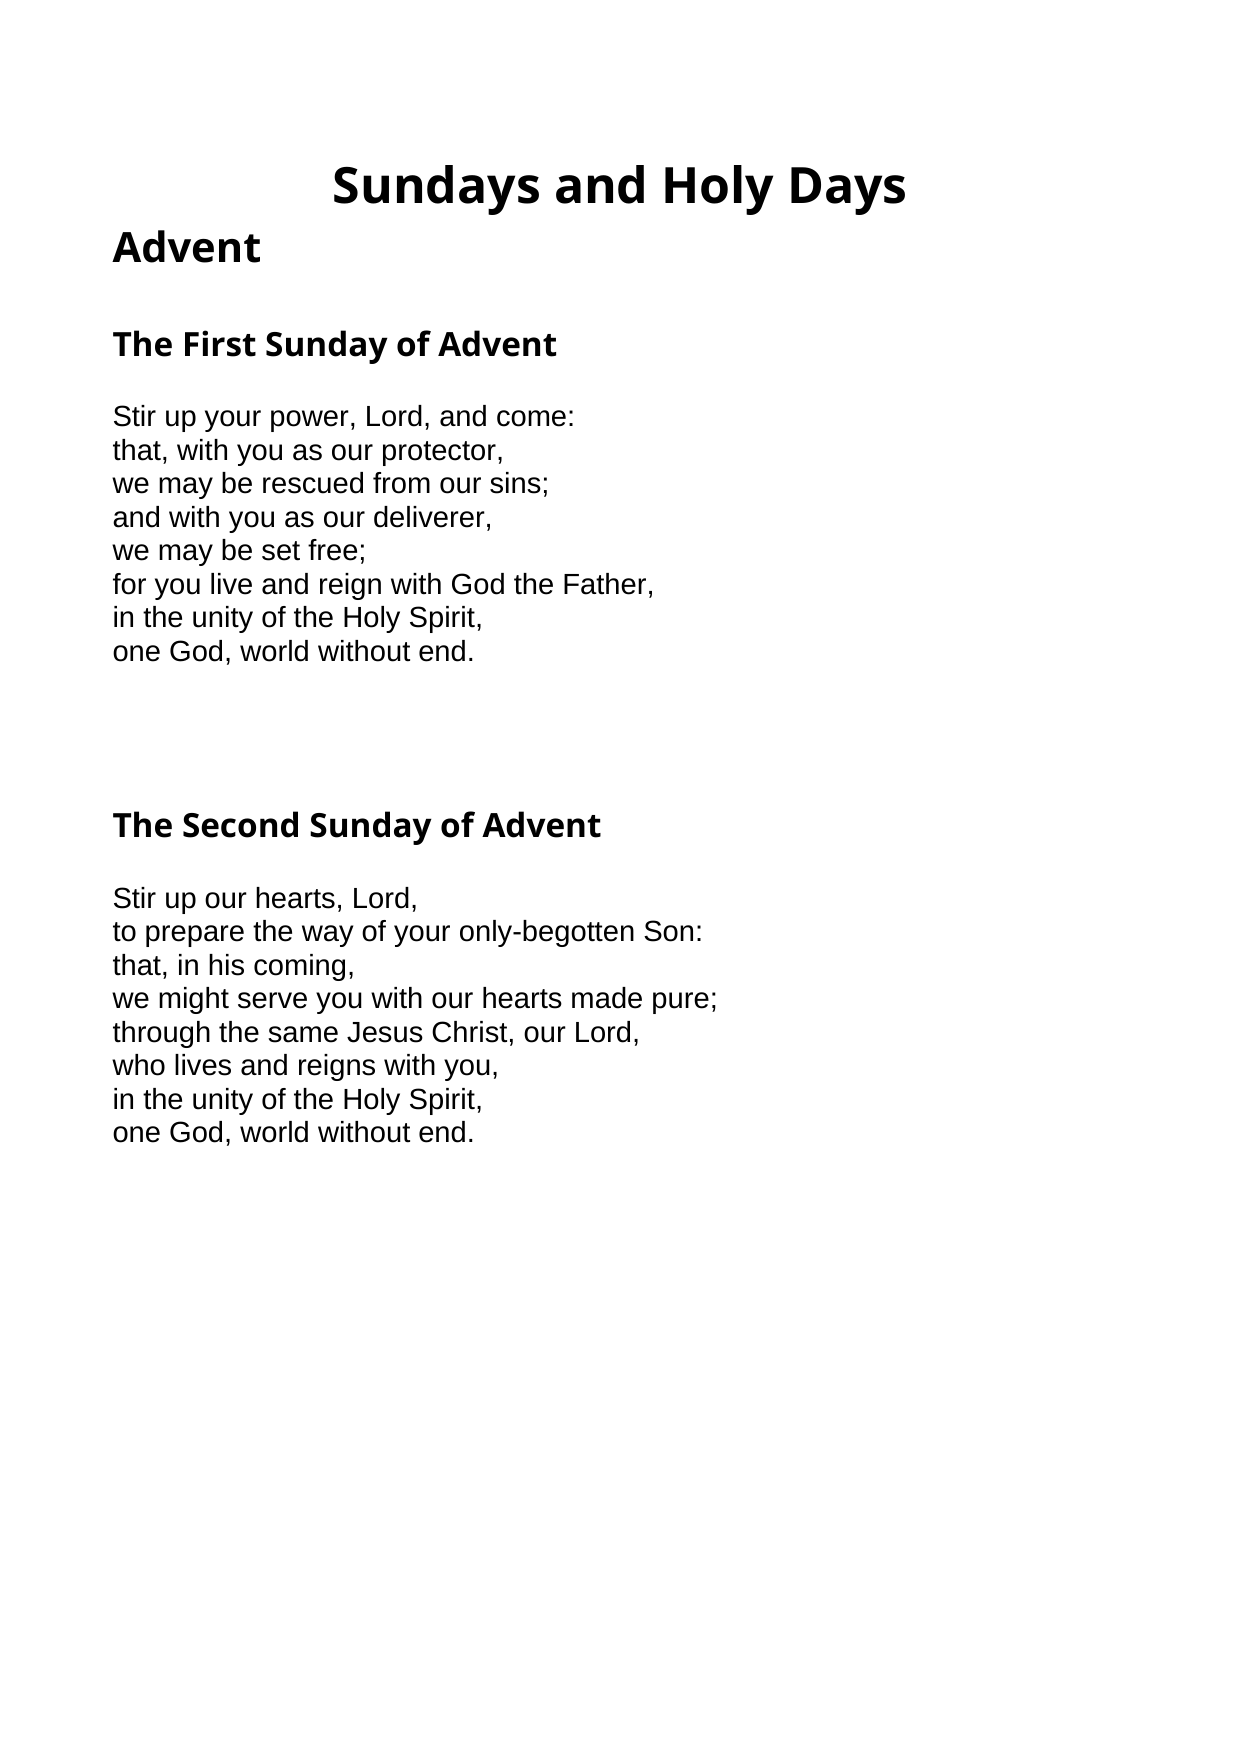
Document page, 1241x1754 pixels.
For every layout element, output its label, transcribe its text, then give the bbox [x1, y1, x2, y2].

text we may be set free; [112, 533, 1128, 567]
text that, in his coming, [112, 948, 1128, 981]
text through the same Jesus Christ, our Lord, [112, 1015, 1128, 1048]
text one God, world without end. [112, 634, 1128, 668]
text for you live and reign with God the Father, [112, 567, 1128, 601]
text one God, world without end.The Third Sunday of Advent [48, 1116, 1193, 1214]
text that, with you as our protector, [112, 433, 1128, 466]
text Stir up our hearts, Lord, [112, 881, 1128, 914]
subtitle Advent [112, 218, 1128, 275]
text Stir up your power, Lord, and come: [112, 399, 1128, 433]
text who lives and reigns with you, [112, 1048, 1128, 1082]
text we may be rescued from our sins; [112, 466, 1128, 500]
subtitle The Second Sunday of Advent [112, 802, 1128, 847]
text and with you as our deliverer, [112, 500, 1128, 533]
subtitle The First Sunday of Advent [112, 320, 1128, 366]
text in the unity of the Holy Spirit, [112, 1082, 1128, 1116]
text we might serve you with our hearts made pure; [112, 981, 1128, 1015]
text Sundays and Holy Days [112, 150, 1128, 218]
text in the unity of the Holy Spirit, [112, 601, 1128, 634]
text to prepare the way of your only-begotten Son: [112, 914, 1128, 948]
